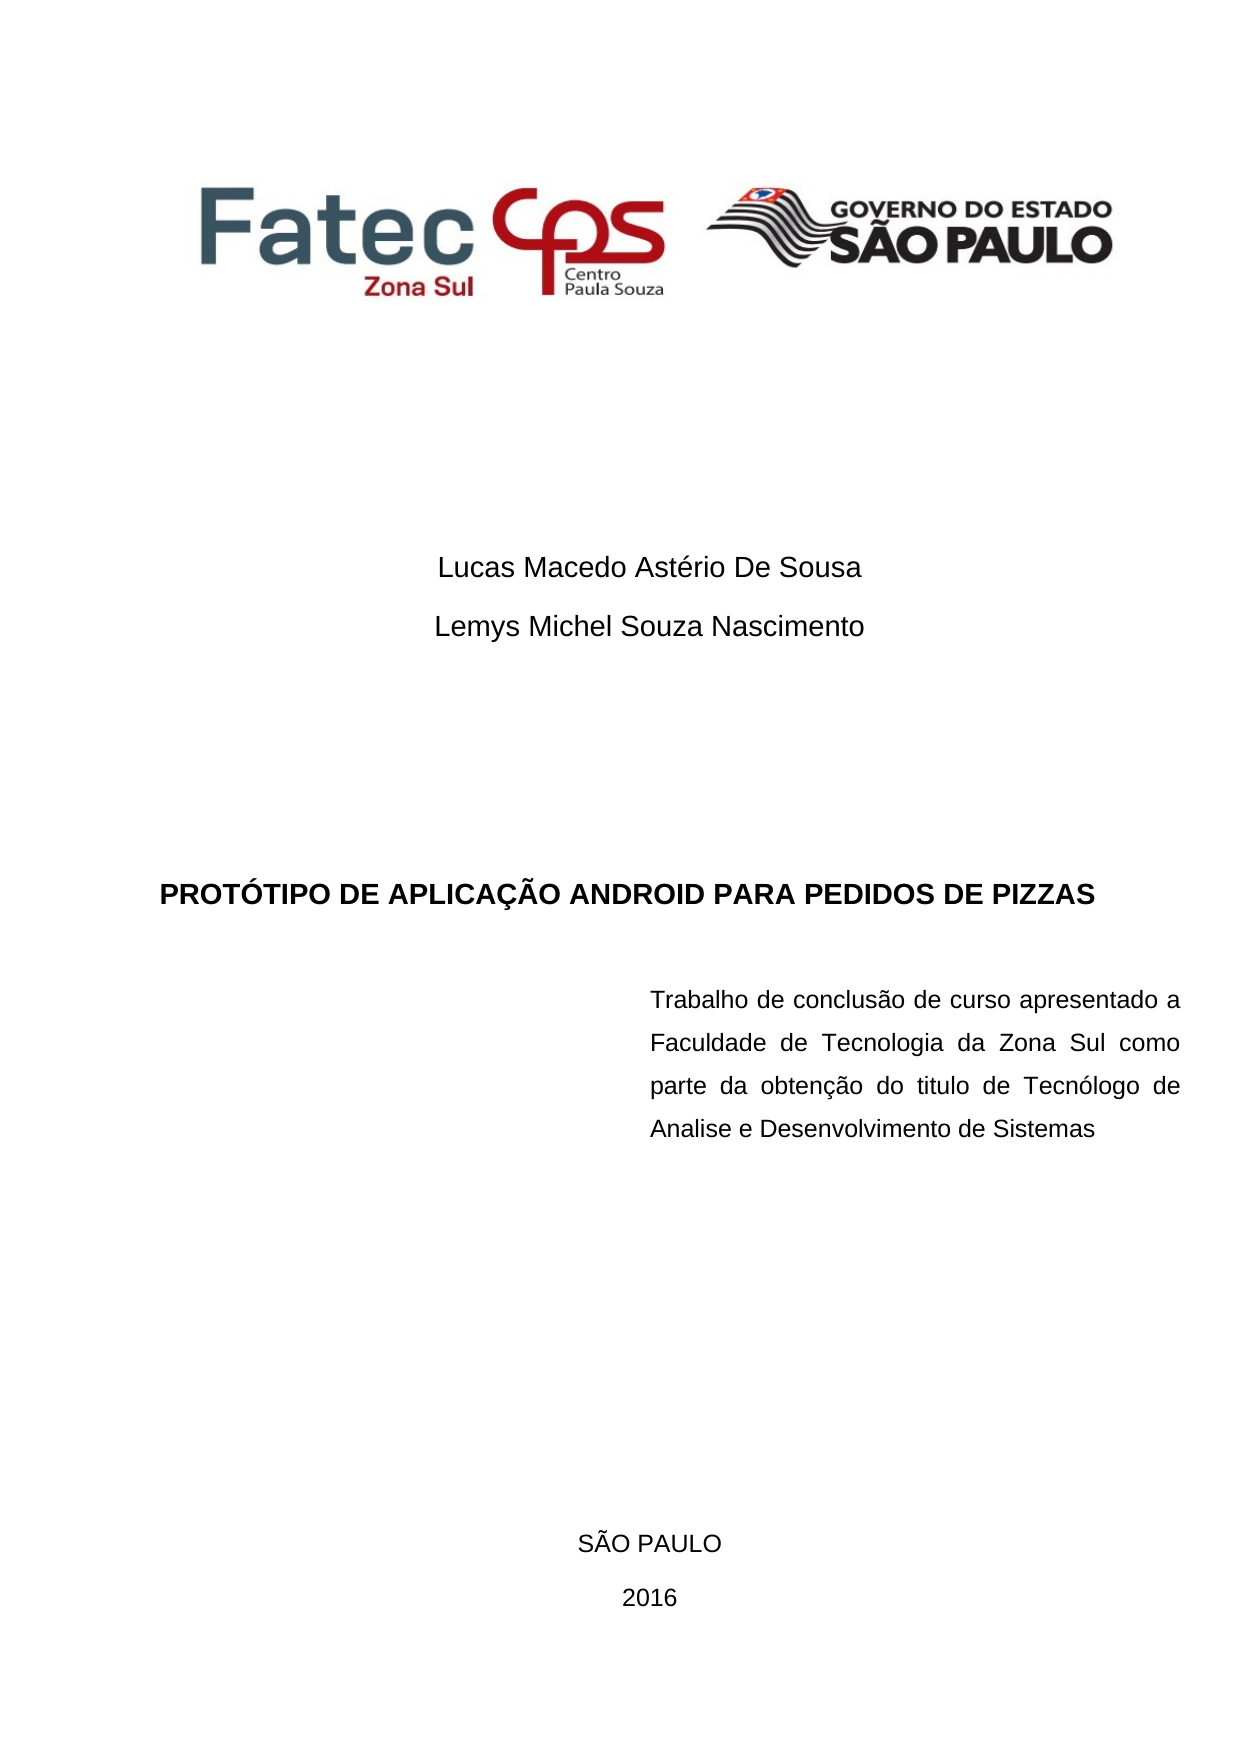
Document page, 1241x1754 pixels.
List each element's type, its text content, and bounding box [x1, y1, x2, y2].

text PROTÓTIPO DE APLICAÇÃO ANDROID PARA PEDIDOS DE PIZZAS [88, 877, 1167, 911]
text 2016 [177, 1583, 1122, 1611]
text Lemys Michel Souza Nascimento [177, 609, 1122, 642]
text SÃO PAULO [177, 1529, 1122, 1557]
picture [187, 177, 1123, 304]
text Lucas Macedo Astério De Sousa [177, 549, 1122, 583]
text Trabalho de conclusão de curso apresentado a Faculdade de Tecnologia da Zona Sul como parte da obtenção do titulo de Tecnólogo de Analise e Desenvolvimento de Sistemas [650, 985, 1181, 1143]
